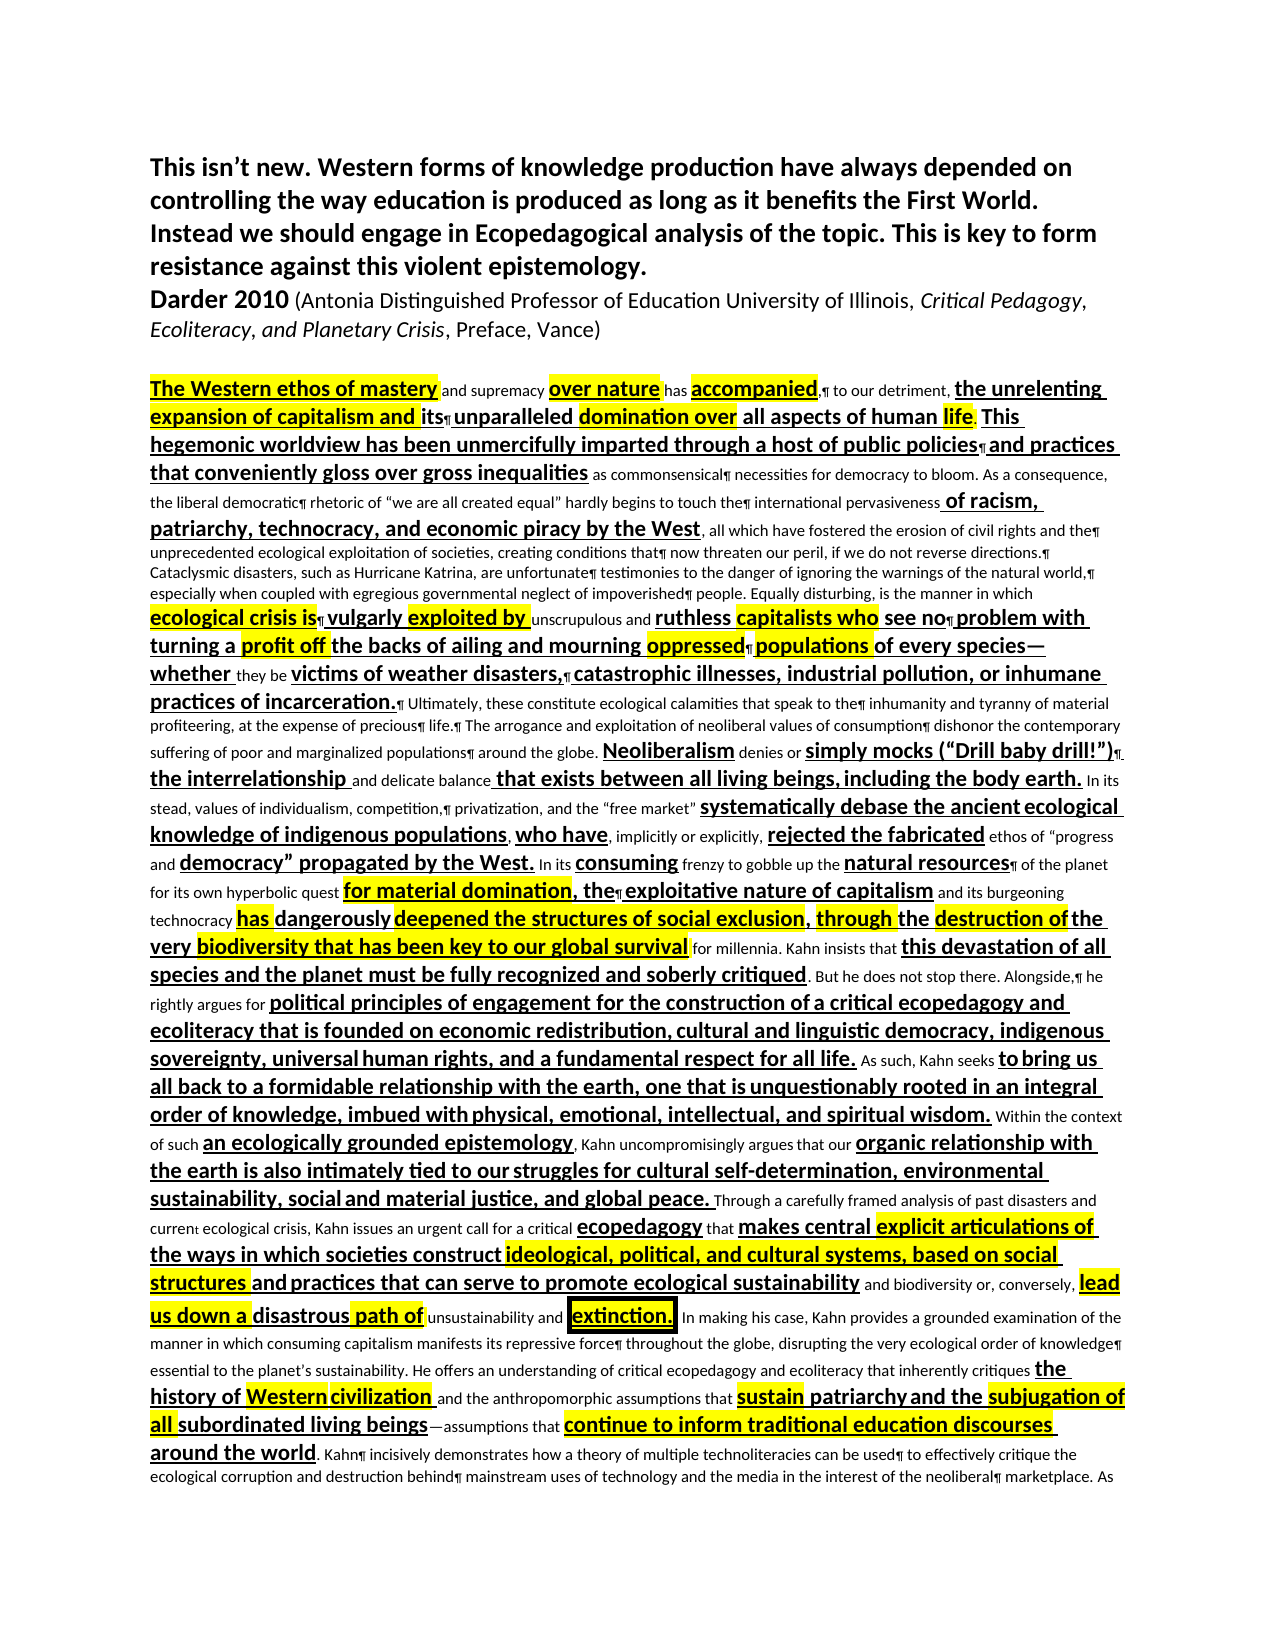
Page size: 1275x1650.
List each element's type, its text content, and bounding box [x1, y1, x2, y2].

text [150, 374, 1125, 1486]
text Darder 2010 (Antonia Distinguished Professor of Education University of Illinois, Critical Pedagogy, Ecoliteracy, and Planetary Crisis, Preface, Vance) [150, 282, 1125, 343]
subtitle This isn’t new. Western forms of knowledge production have always depended on controlling the way education is produced as long as it benefits the First World. Instead we should engage in Ecopedagogical analysis of the topic. This is key to form resistance against this violent epistemology. [150, 150, 1125, 282]
